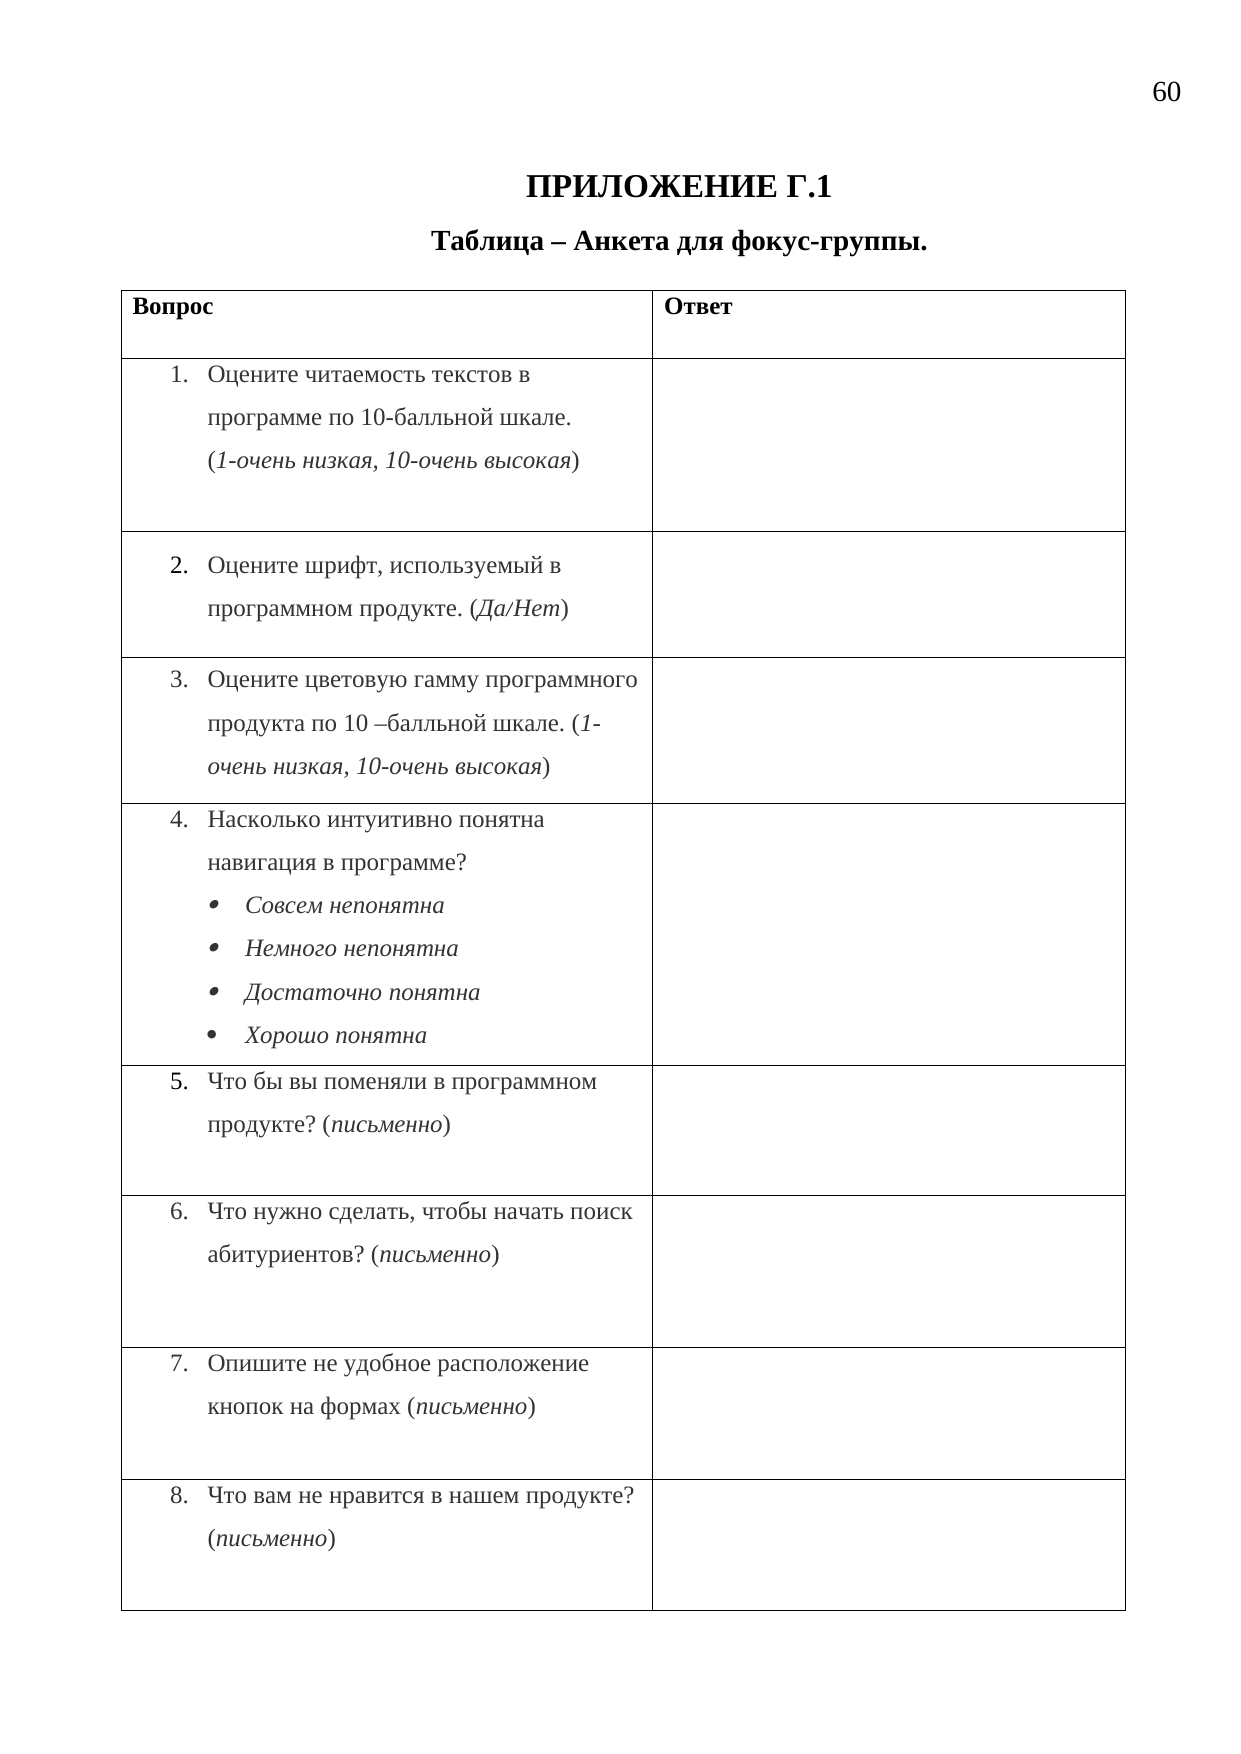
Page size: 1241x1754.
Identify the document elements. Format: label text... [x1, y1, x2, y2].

table_cell [653, 1480, 1125, 1610]
table_cell Что бы вы поменяли в программном продукте? (письменно) [122, 1066, 652, 1195]
subtitle ПРИЛОЖЕНИЕ Г.1 [177, 166, 1181, 204]
table_cell [653, 532, 1125, 657]
table_cell Насколько интуитивно понятна навигация в программе? Совсем непонятна Немного непонятна Достаточно понятна Хорошо понятна [122, 804, 652, 1065]
table_cell Опишите не удобное расположение кнопок на формах (письменно) [122, 1348, 652, 1478]
table_cell Оцените читаемость текстов в программе по 10-балльной шкале. (1-очень низкая, 10-очень высокая) [122, 359, 652, 531]
table_cell [653, 804, 1125, 1065]
table_cell [653, 1348, 1125, 1478]
table_cell [653, 1196, 1125, 1347]
table_cell Что вам не нравится в нашем продукте? (письменно) [122, 1480, 652, 1610]
table_cell Что нужно сделать, чтобы начать поиск абитуриентов? (письменно) [122, 1196, 652, 1347]
table_cell Оцените шрифт, используемый в программном продукте. (Да/Нет) [122, 532, 652, 657]
table_cell [653, 359, 1125, 531]
table_cell [653, 1066, 1125, 1195]
table_header Вопрос [122, 291, 652, 358]
table_header Ответ [653, 291, 1125, 358]
table_cell [653, 658, 1125, 803]
text Таблица – Анкета для фокус-группы. [177, 223, 1181, 257]
table_cell Оцените цветовую гамму программного продукта по 10 –балльной шкале. (1-очень низкая, 10-очень высокая) [122, 658, 652, 803]
